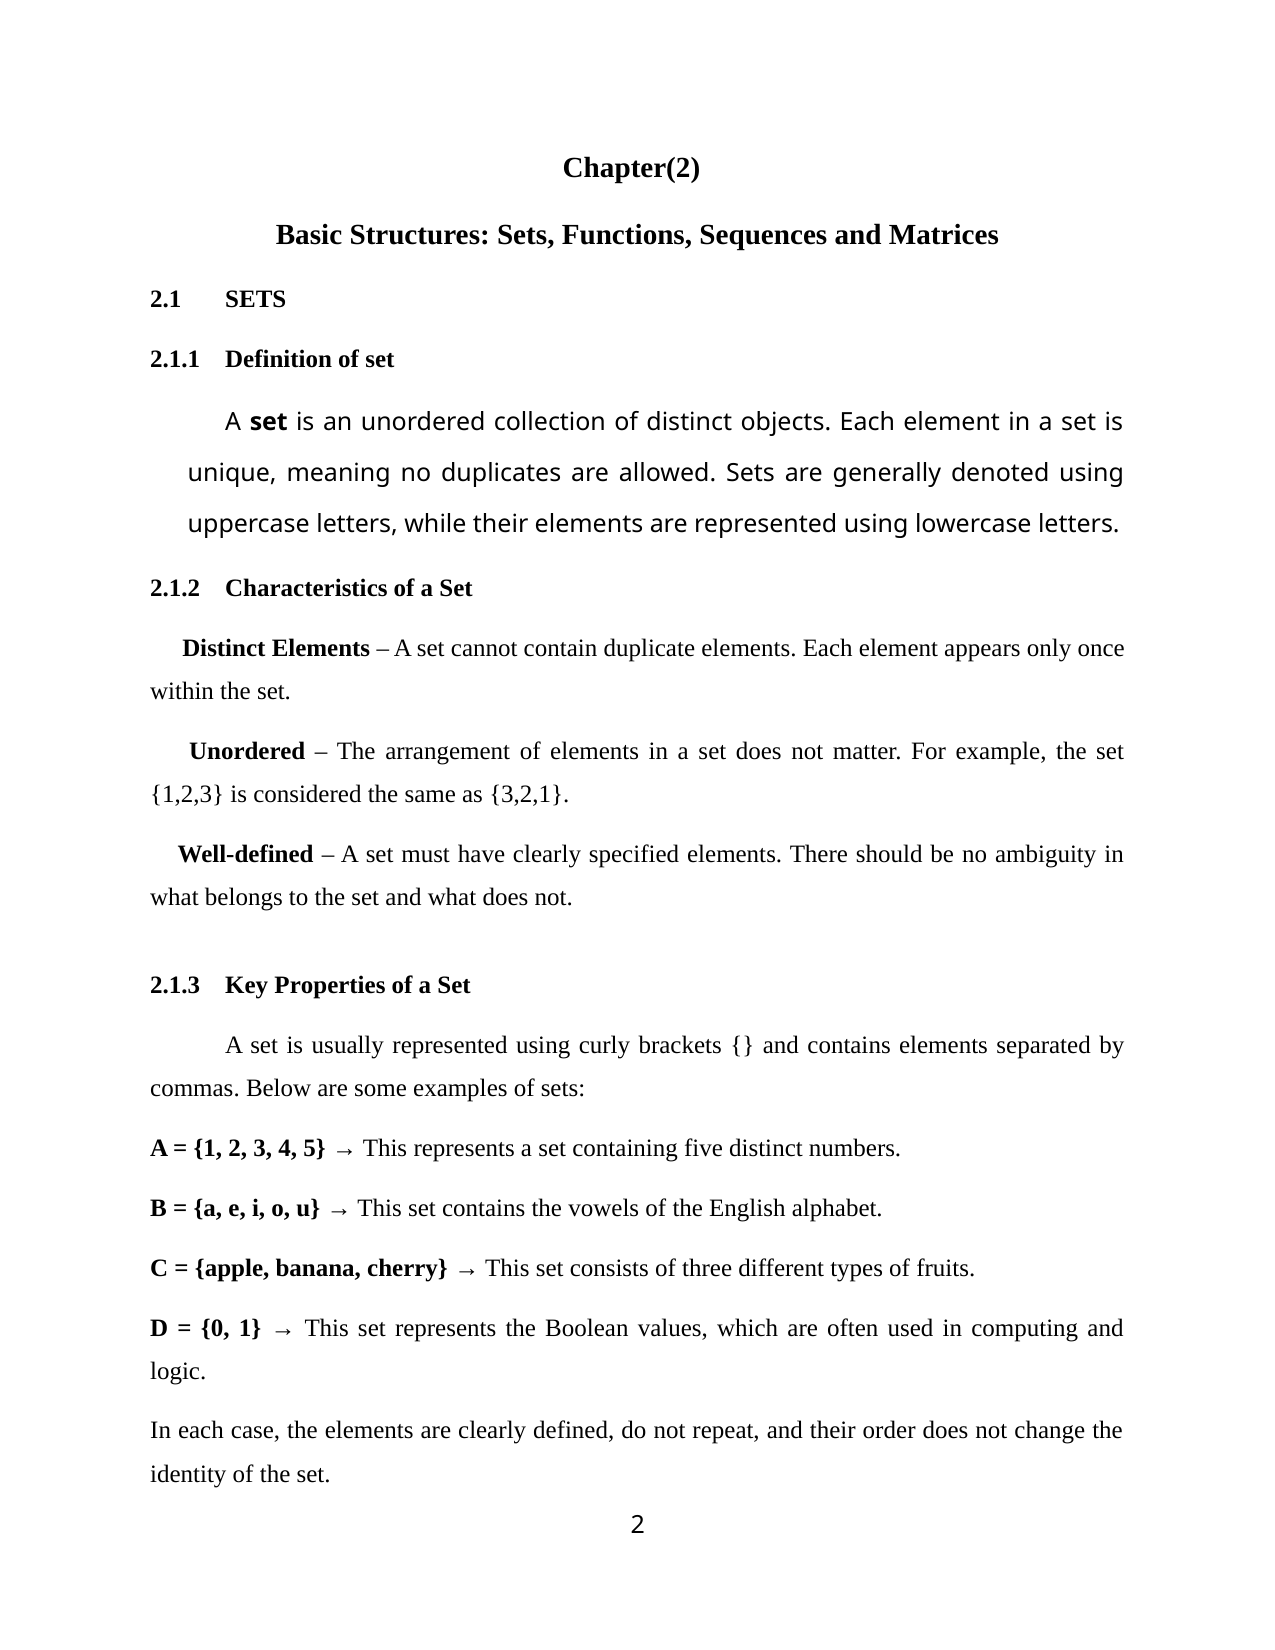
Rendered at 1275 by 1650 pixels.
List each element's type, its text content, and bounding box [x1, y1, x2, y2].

list Basic Structures: Sets, Functions, Sequences and Matrices [150, 217, 1125, 251]
text In each case, the elements are clearly defined, do not repeat, and their order does not change the identity of the set. [150, 1416, 1125, 1487]
text D = {0, 1} → This set represents the Boolean values, which are often used in computing and logic. [150, 1313, 1125, 1384]
text Characteristics of a Set [150, 573, 1125, 602]
text B = {a, e, i, o, u} → This set contains the vowels of the English alphabet. [150, 1193, 1125, 1222]
text Definition of set [150, 344, 1125, 372]
text  Well-defined – A set must have clearly specified elements. There should be no ambiguity in what belongs to the set and what does not. [150, 839, 1125, 911]
text Key Properties of a Set [150, 971, 1125, 999]
list A set is an unordered collection of distinct objects. Each element in a set is unique, meaning no duplicates are allowed. Sets are generally denoted using uppercase letters, while their elements are represented using lowercase letters. [187, 403, 1125, 540]
text C = {apple, banana, cherry} → This set consists of three different types of fruits. [150, 1253, 1125, 1282]
text  Unordered – The arrangement of elements in a set does not matter. For example, the set {1,2,3} is considered the same as {3,2,1}. [150, 736, 1125, 808]
text  Distinct Elements – A set cannot contain duplicate elements. Each element appears only once within the set. [150, 633, 1125, 705]
text A = {1, 2, 3, 4, 5} → This represents a set containing five distinct numbers. [150, 1133, 1125, 1162]
text SETS [150, 284, 1125, 313]
text A set is usually represented using curly brackets {} and contains elements separated by commas. Below are some examples of sets: [150, 1030, 1125, 1102]
